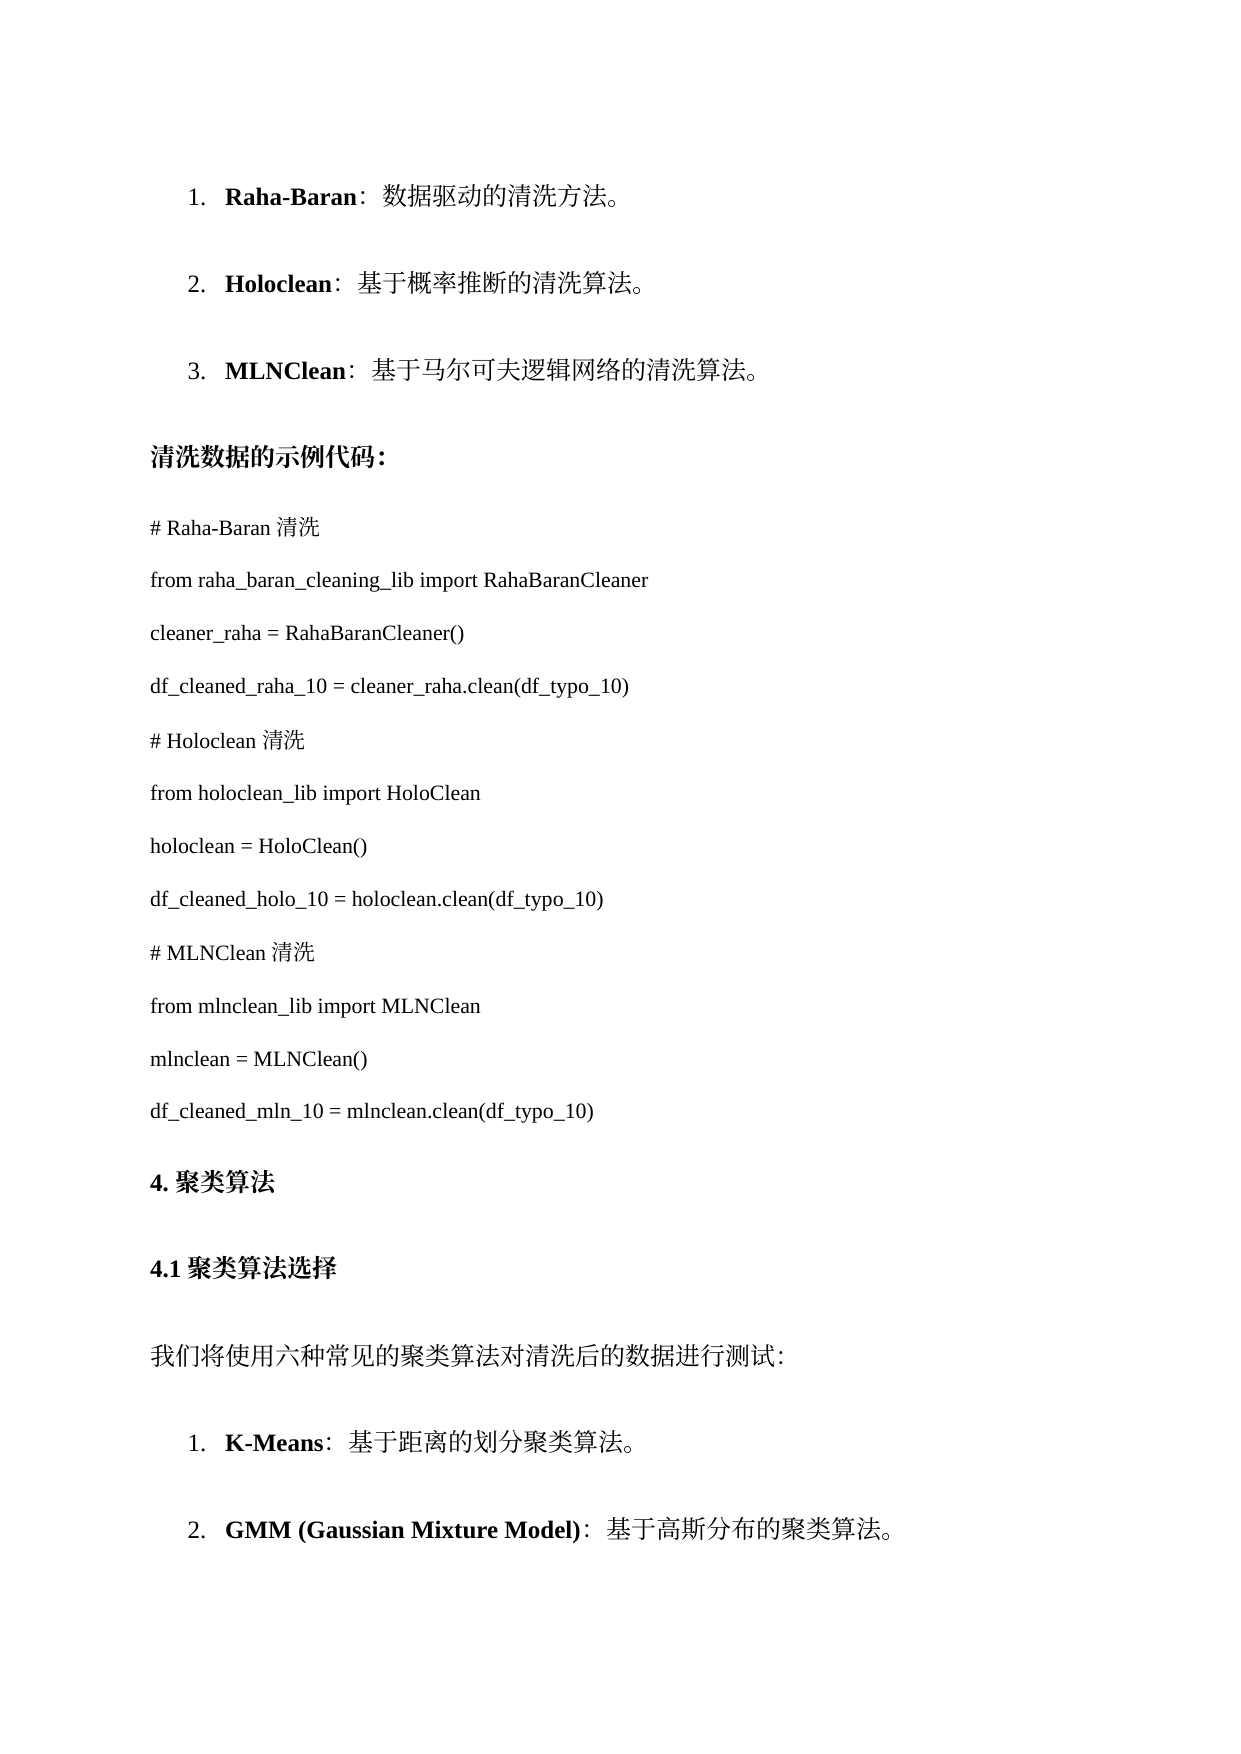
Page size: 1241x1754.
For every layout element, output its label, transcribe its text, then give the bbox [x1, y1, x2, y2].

text from holoclean_lib import HoloClean [150, 776, 1090, 809]
list MLNClean：基于马尔可夫逻辑网络的清洗算法。 [187, 336, 1090, 401]
list GMM (Gaussian Mixture Model)：基于高斯分布的聚类算法。 [187, 1496, 1090, 1561]
list Holoclean：基于概率推断的清洗算法。 [187, 249, 1090, 314]
text mlnclean = MLNClean() [150, 1042, 1090, 1074]
list Raha-Baran：数据驱动的清洗方法。 [187, 162, 1090, 227]
text from raha_baran_cleaning_lib import RahaBaranCleaner [150, 564, 1090, 596]
text cleaner_raha = RahaBaranCleaner() [150, 617, 1090, 649]
text 4. 聚类算法 [150, 1148, 1090, 1213]
text # Holoclean 清洗 [150, 722, 1090, 755]
list K-Means：基于距离的划分聚类算法。 [187, 1409, 1090, 1474]
text df_cleaned_holo_10 = holoclean.clean(df_typo_10) [150, 882, 1090, 915]
text # MLNClean 清洗 [150, 935, 1090, 968]
text 清洗数据的示例代码： [150, 423, 1090, 488]
text holoclean = HoloClean() [150, 829, 1090, 862]
text df_cleaned_raha_10 = cleaner_raha.clean(df_typo_10) [150, 669, 1090, 702]
text 4.1 聚类算法选择 [150, 1235, 1090, 1300]
text df_cleaned_mln_10 = mlnclean.clean(df_typo_10) [150, 1095, 1090, 1127]
text # Raha-Baran 清洗 [150, 510, 1090, 542]
text 我们将使用六种常见的聚类算法对清洗后的数据进行测试： [150, 1322, 1090, 1387]
text from mlnclean_lib import MLNClean [150, 989, 1090, 1021]
